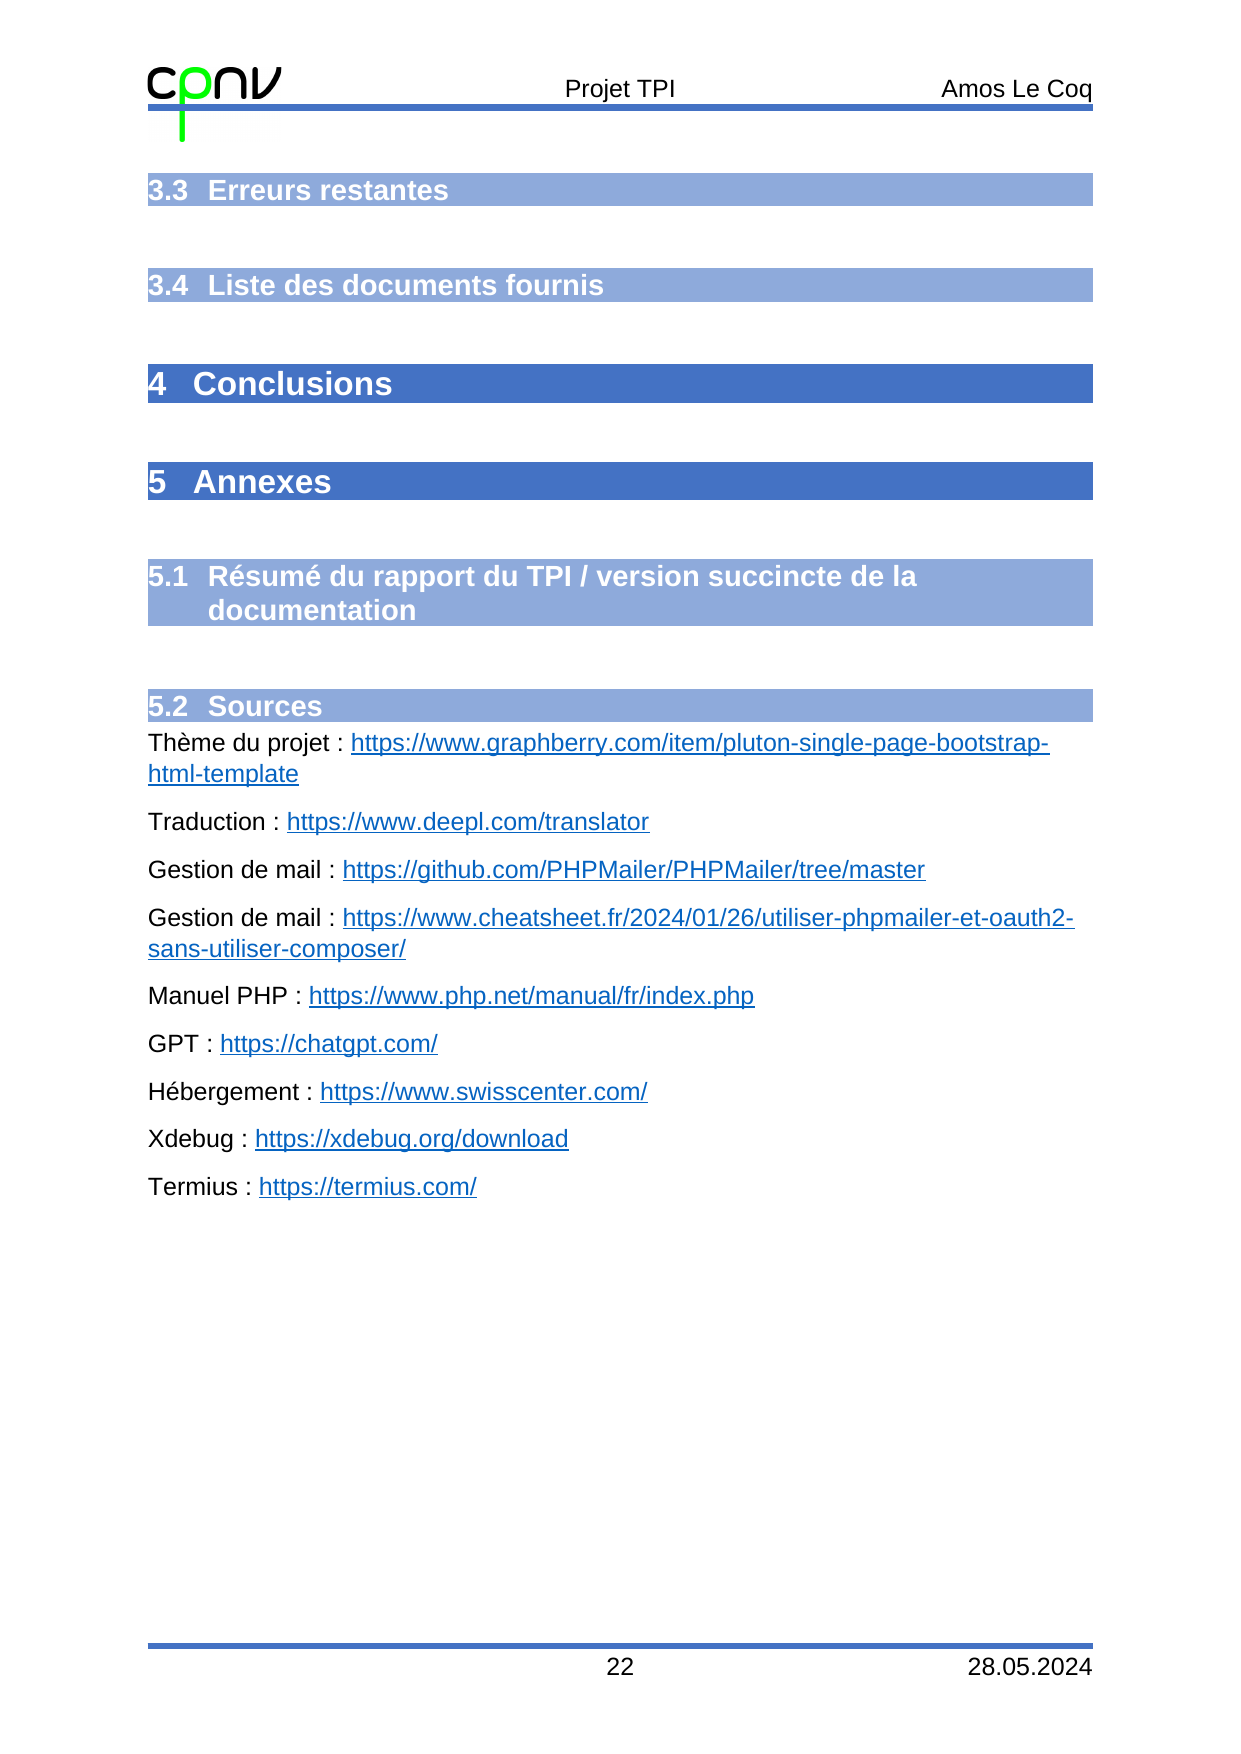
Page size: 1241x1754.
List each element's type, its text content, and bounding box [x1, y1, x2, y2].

text Termius : https://termius.com/ [148, 1172, 1093, 1201]
picture [147, 67, 282, 142]
text GPT : https://chatgpt.com/ [148, 1029, 1093, 1058]
text Gestion de mail : https://github.com/PHPMailer/PHPMailer/tree/master [148, 855, 1093, 884]
text Traduction : https://www.deepl.com/translator [148, 807, 1093, 836]
text Hébergement : https://www.swisscenter.com/ [148, 1077, 1093, 1106]
text Xdebug : https://xdebug.org/download [148, 1124, 1093, 1153]
subtitle Conclusions [148, 364, 1093, 403]
text Gestion de mail : https://www.cheatsheet.fr/2024/01/26/utiliser-phpmailer-et-oauth2-sans-utiliser-composer/ [148, 903, 1093, 962]
text Manuel PHP : https://www.php.net/manual/fr/index.php [148, 981, 1093, 1010]
subtitle Erreurs restantes [148, 173, 1093, 206]
subtitle Liste des documents fournis [148, 268, 1093, 302]
text Thème du projet : https://www.graphberry.com/item/pluton-single-page-bootstrap-html-template [148, 728, 1093, 788]
subtitle Annexes [148, 462, 1093, 500]
subtitle Résumé du rapport du TPI / version succincte de la documentation [148, 559, 1093, 626]
subtitle Sources [148, 689, 1093, 722]
